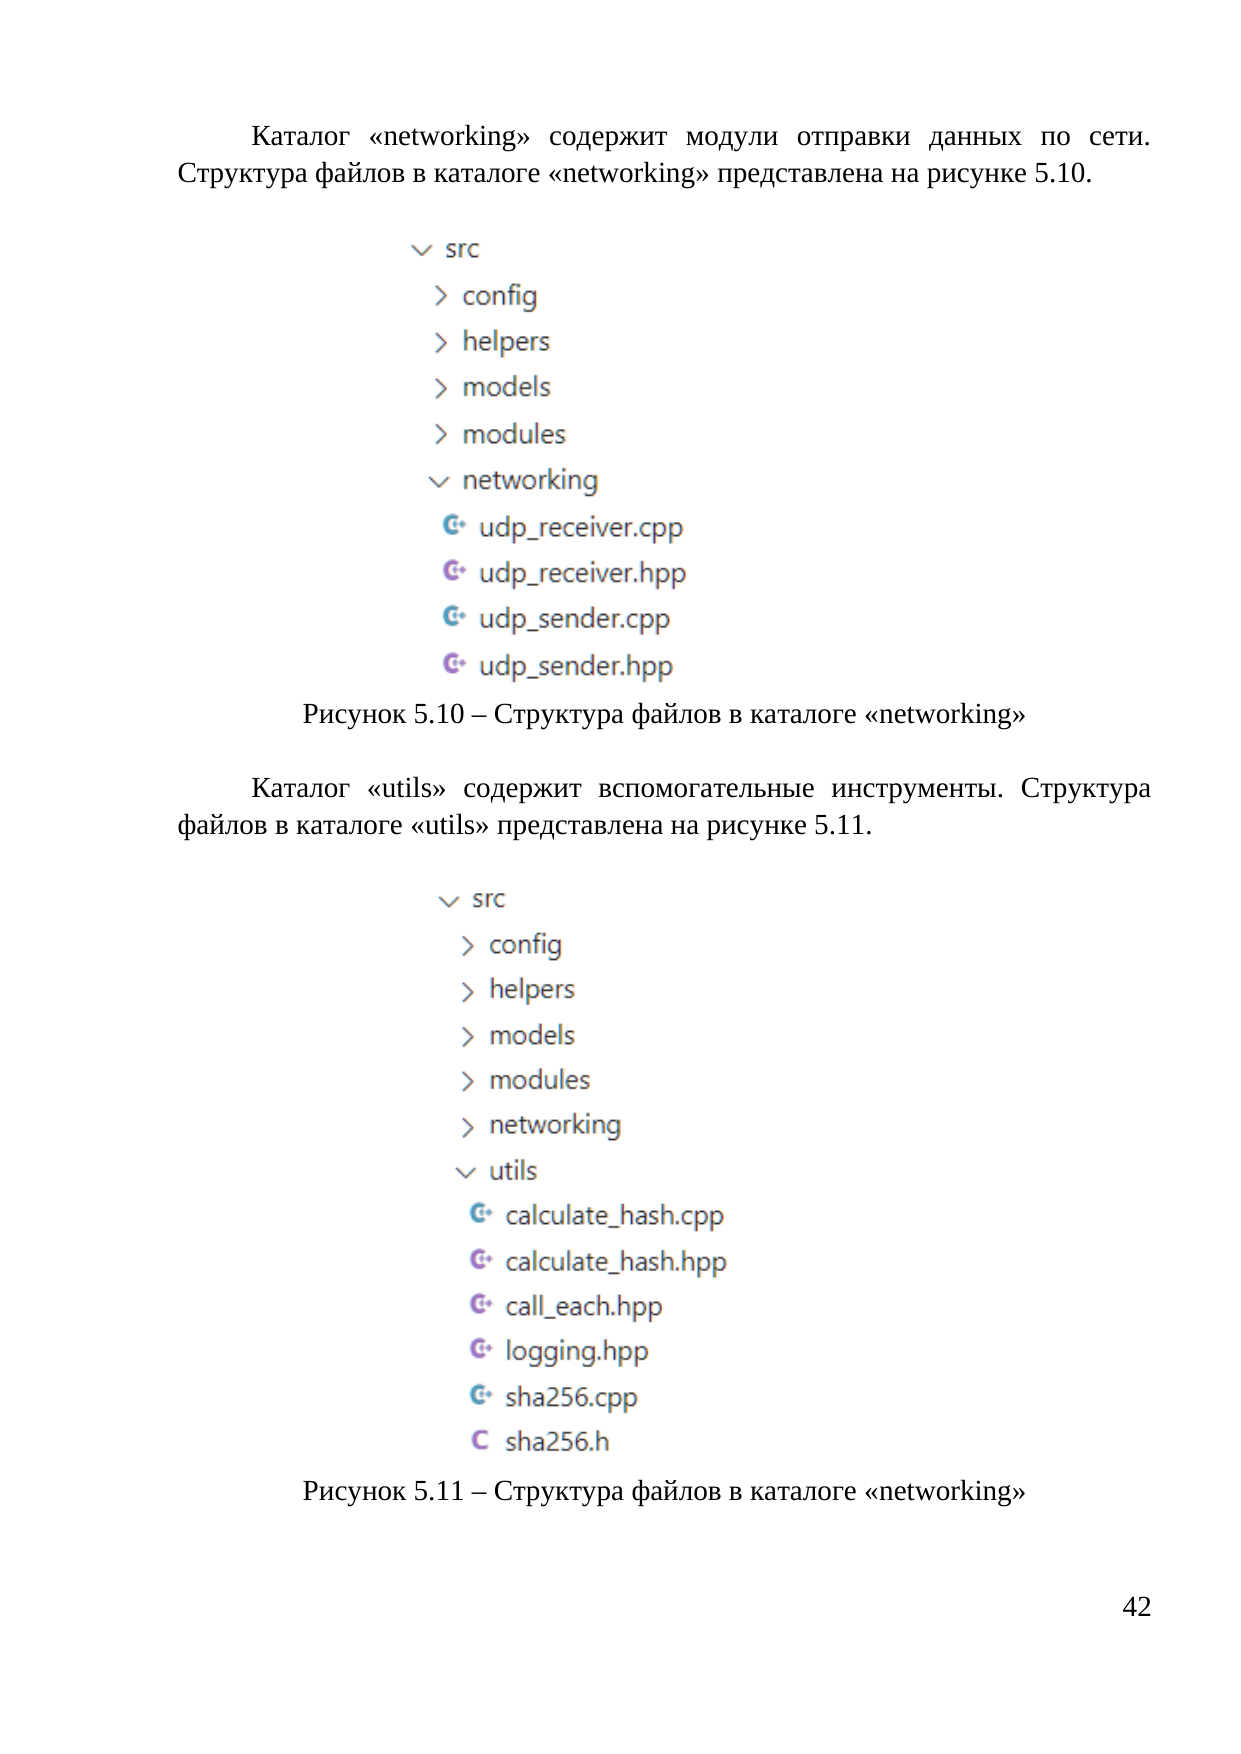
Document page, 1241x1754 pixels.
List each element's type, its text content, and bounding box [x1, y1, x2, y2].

picture [405, 880, 924, 1470]
picture [382, 228, 947, 693]
text Рисунок 5.10 – Структура файлов в каталоге «networking» [177, 696, 1152, 730]
text Рисунок 5.11 – Структура файлов в каталоге «networking» [177, 1473, 1152, 1506]
text Каталог «utils» содержит вспомогательные инструменты. Структура файлов в каталоге «utils» представлена на рисунке 5.11. [177, 770, 1152, 840]
text Каталог «networking» содержит модули отправки данных по сети. Структура файлов в каталоге «networking» представлена на рисунке 5.10. [177, 118, 1152, 188]
